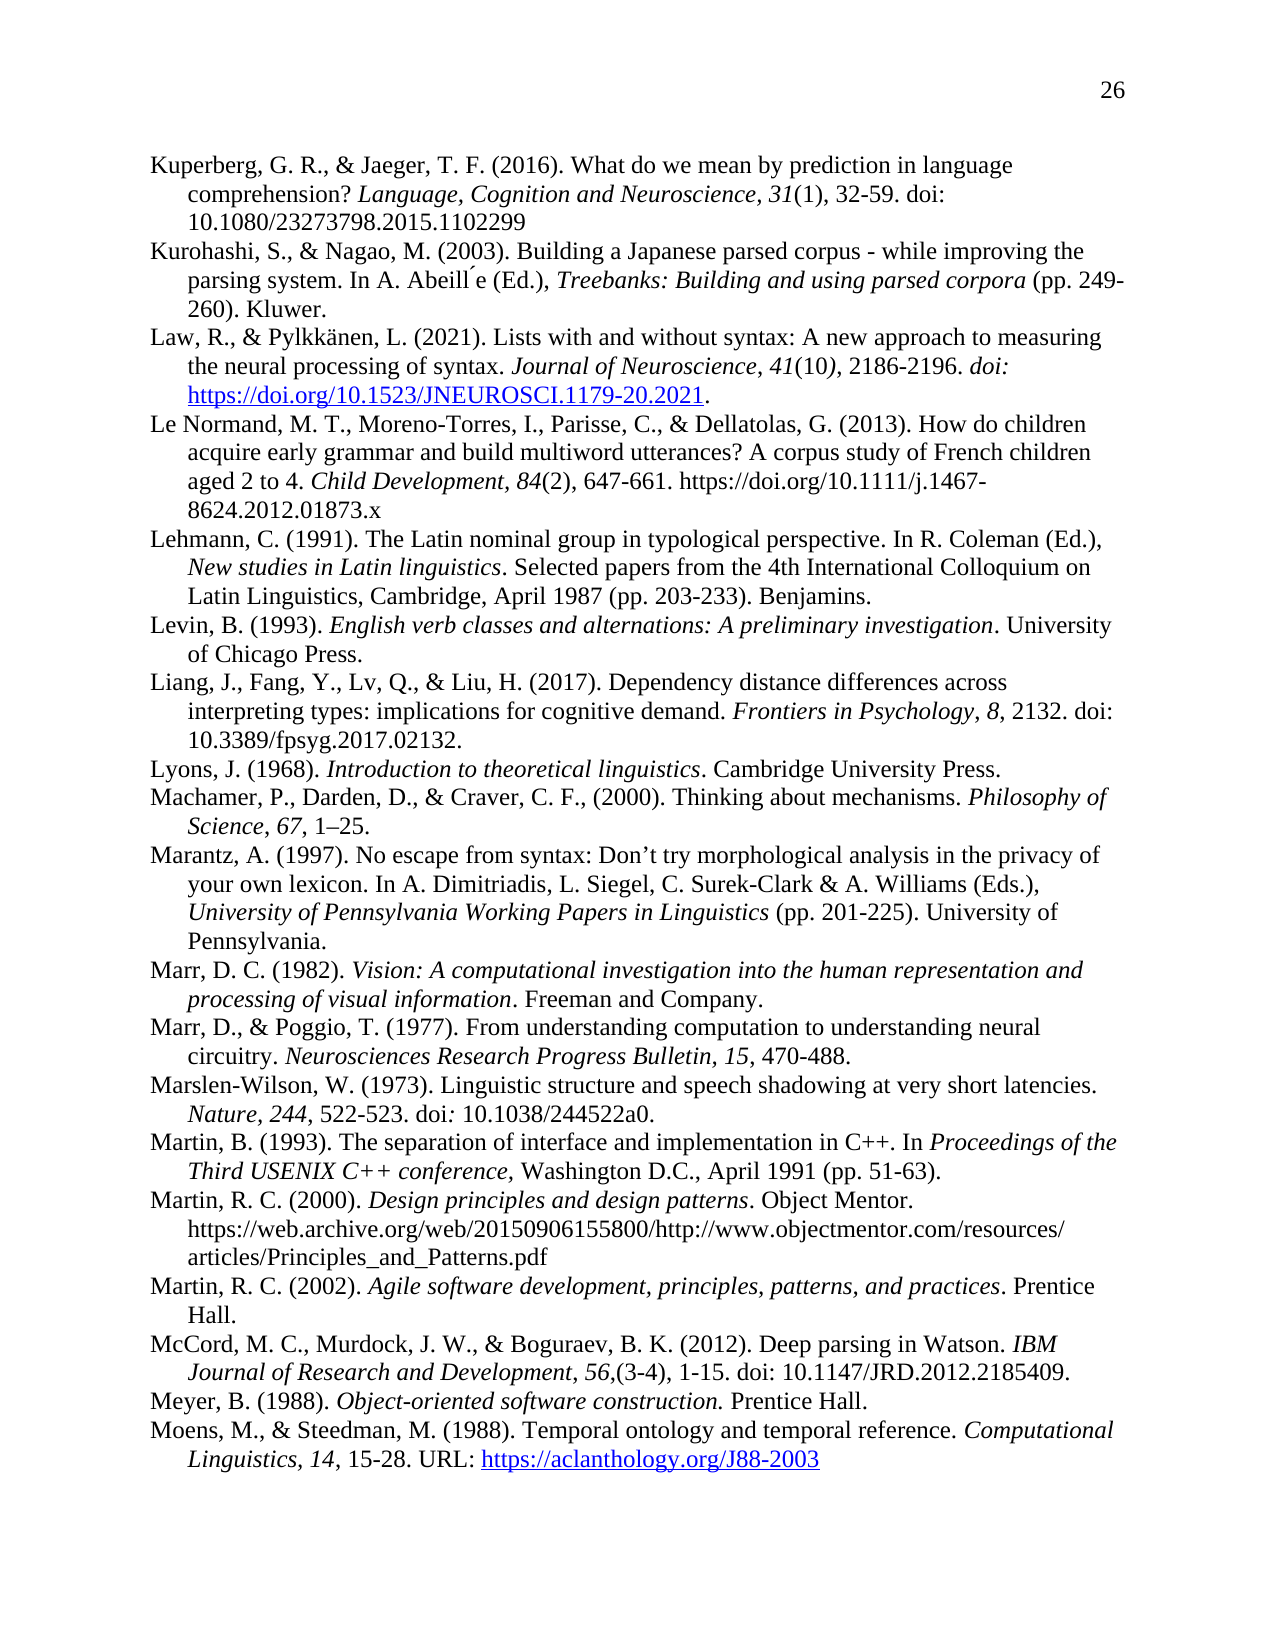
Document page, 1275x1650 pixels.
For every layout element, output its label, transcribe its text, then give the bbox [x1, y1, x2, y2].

text Le Normand, M. T., Moreno-Torres, I., Parisse, C., & Dellatolas, G. (2013). How do children acquire early grammar and build multiword utterances? A corpus study of French children aged 2 to 4. Child Development, 84(2), 647-661. https://doi.org/10.1111/j.1467-8624.2012.01873.x [150, 409, 1125, 524]
text Moens, M., & Steedman, M. (1988). Temporal ontology and temporal reference. Computational Linguistics, 14, 15-28. URL: https://aclanthology.org/J88-2003 [150, 1415, 1125, 1472]
text McCord, M. C., Murdock, J. W., & Boguraev, B. K. (2012). Deep parsing in Watson. IBM Journal of Research and Development, 56,(3-4), 1-15. doi: 10.1147/JRD.2012.2185409. [150, 1329, 1125, 1386]
text Kurohashi, S., & Nagao, M. (2003). Building a Japanese parsed corpus - while improving the parsing system. In A. Abeill ́e (Ed.), Treebanks: Building and using parsed corpora (pp. 249-260). Kluwer. [150, 236, 1125, 322]
text Lehmann, C. (1991). The Latin nominal group in typological perspective. In R. Coleman (Ed.), New studies in Latin linguistics. Selected papers from the 4th International Colloquium on Latin Linguistics, Cambridge, April 1987 (pp. 203-233). Benjamins. [150, 524, 1125, 610]
text Liang, J., Fang, Y., Lv, Q., & Liu, H. (2017). Dependency distance differences across interpreting types: implications for cognitive demand. Frontiers in Psychology, 8, 2132. doi: 10.3389/fpsyg.2017.02132. [150, 667, 1125, 754]
text Marslen-Wilson, W. (1973). Linguistic structure and speech shadowing at very short latencies. Nature, 244, 522-523. doi: 10.1038/244522a0. [150, 1070, 1125, 1127]
text Marr, D., & Poggio, T. (1977). From understanding computation to understanding neural circuitry. Neurosciences Research Progress Bulletin, 15, 470-488. [150, 1012, 1125, 1070]
text Machamer, P., Darden, D., & Craver, C. F., (2000). Thinking about mechanisms. Philosophy of Science, 67, 1–25. [150, 782, 1125, 840]
text Law, R., & Pylkkänen, L. (2021). Lists with and without syntax: A new approach to measuring the neural processing of syntax. Journal of Neuroscience, 41(10), 2186-2196. doi: https://doi.org/10.1523/JNEUROSCI.1179-20.2021. [150, 322, 1125, 409]
text Martin, R. C. (2002). Agile software development, principles, patterns, and practices. Prentice Hall. [150, 1271, 1125, 1329]
text Kuperberg, G. R., & Jaeger, T. F. (2016). What do we mean by prediction in language comprehension? Language, Cognition and Neuroscience, 31(1), 32-59. doi: 10.1080/23273798.2015.1102299 [150, 150, 1125, 236]
text Marr, D. C. (1982). Vision: A computational investigation into the human representation and processing of visual information. Freeman and Company. [150, 955, 1125, 1012]
text Marantz, A. (1997). No escape from syntax: Don’t try morphological analysis in the privacy of your own lexicon. In A. Dimitriadis, L. Siegel, C. Surek-Clark & A. Williams (Eds.), University of Pennsylvania Working Papers in Linguistics (pp. 201-225). University of Pennsylvania. [150, 840, 1125, 955]
text Martin, R. C. (2000). Design principles and design patterns. Object Mentor. https://web.archive.org/web/20150906155800/http://www.objectmentor.com/resources/articles/Principles_and_Patterns.pdf [150, 1185, 1125, 1271]
text Lyons, J. (1968). Introduction to theoretical linguistics. Cambridge University Press. [150, 754, 1125, 782]
text Martin, B. (1993). The separation of interface and implementation in C++. In Proceedings of the Third USENIX C++ conference, Washington D.C., April 1991 (pp. 51-63). [150, 1127, 1125, 1185]
text Levin, B. (1993). English verb classes and alternations: A preliminary investigation. University of Chicago Press. [150, 610, 1125, 667]
text Meyer, B. (1988). Object-oriented software construction. Prentice Hall. [150, 1386, 1125, 1415]
